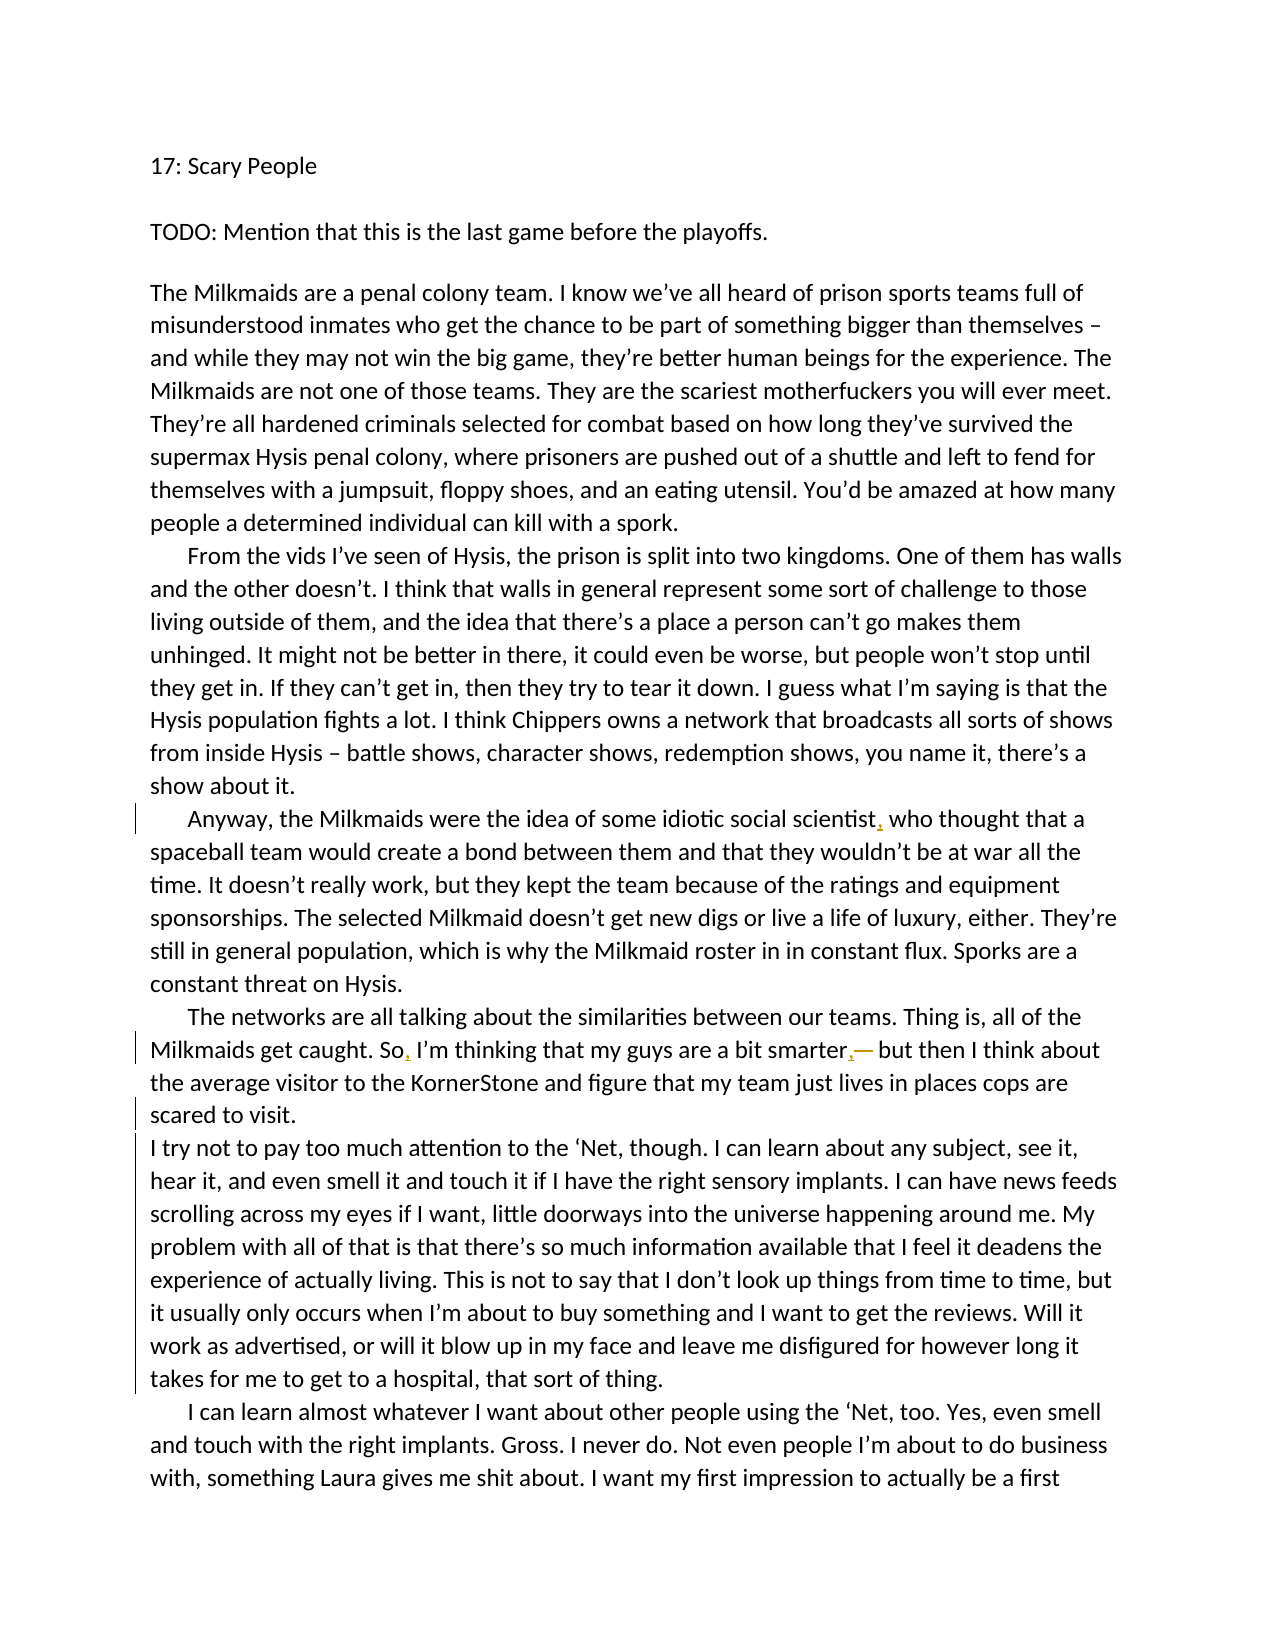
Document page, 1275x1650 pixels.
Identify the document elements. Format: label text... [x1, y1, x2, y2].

text From the vids I’ve seen of Hysis, the prison is split into two kingdoms. One of them has walls and the other doesn’t. I think that walls in general represent some sort of challenge to those living outside of them, and the idea that there’s a place a person can’t go makes them unhinged. It might not be better in there, it could even be worse, but people won’t stop until they get in. If they can’t get in, then they try to tear it down. I guess what I’m saying is that the Hysis population fights a lot. I think Chippers owns a network that broadcasts all sorts of shows from inside Hysis – battle shows, character shows, redemption shows, you name it, there’s a show about it. [150, 540, 1125, 801]
text I try not to pay too much attention to the ‘Net, though. I can learn about any subject, see it, hear it, and even smell it and touch it if I have the right sensory implants. I can have news feeds scrolling across my eyes if I want, little doorways into the universe happening around me. My problem with all of that is that there’s so much information available that I feel it deadens the experience of actually living. This is not to say that I don’t look up things from time to time, but it usually only occurs when I’m about to buy something and I want to get the reviews. Will it work as advertised, or will it blow up in my face and leave me disfigured for however long it takes for me to get to a hospital, that sort of thing. [150, 1133, 1125, 1393]
text The networks are all talking about the similarities between our teams. Thing is, all of the Milkmaids get caught. So I’m thinking that my guys are a bit smarter but then I think about the average visitor to the KornerStone and figure that my team just lives in places cops are scared to visit. [150, 1001, 1125, 1130]
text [150, 1396, 1125, 1492]
text The Milkmaids are a penal colony team. I know we’ve all heard of prison sports teams full of misunderstood inmates who get the chance to be part of something bigger than themselves – and while they may not win the big game, they’re better human beings for the experience. The Milkmaids are not one of those teams. They are the scariest motherfuckers you will ever meet. They’re all hardened criminals selected for combat based on how long they’ve survived the supermax Hysis penal colony, where prisoners are pushed out of a shuttle and left to fend for themselves with a jumpsuit, floppy shoes, and an eating utensil. You’d be amazed at how many people a determined individual can kill with a spork. [150, 277, 1125, 538]
text Anyway, the Milkmaids were the idea of some idiotic social scientist who thought that a spaceball team would create a bond between them and that they wouldn’t be at war all the time. It doesn’t really work, but they kept the team because of the ratings and equipment sponsorships. The selected Milkmaid doesn’t get new digs or live a life of luxury, either. They’re still in general population, which is why the Milkmaid roster in in constant flux. Sporks are a constant threat on Hysis. [150, 803, 1125, 998]
text 17: Scary People [150, 150, 1125, 181]
text TODO: Mention that this is the last game before the playoffs. [150, 216, 1125, 246]
